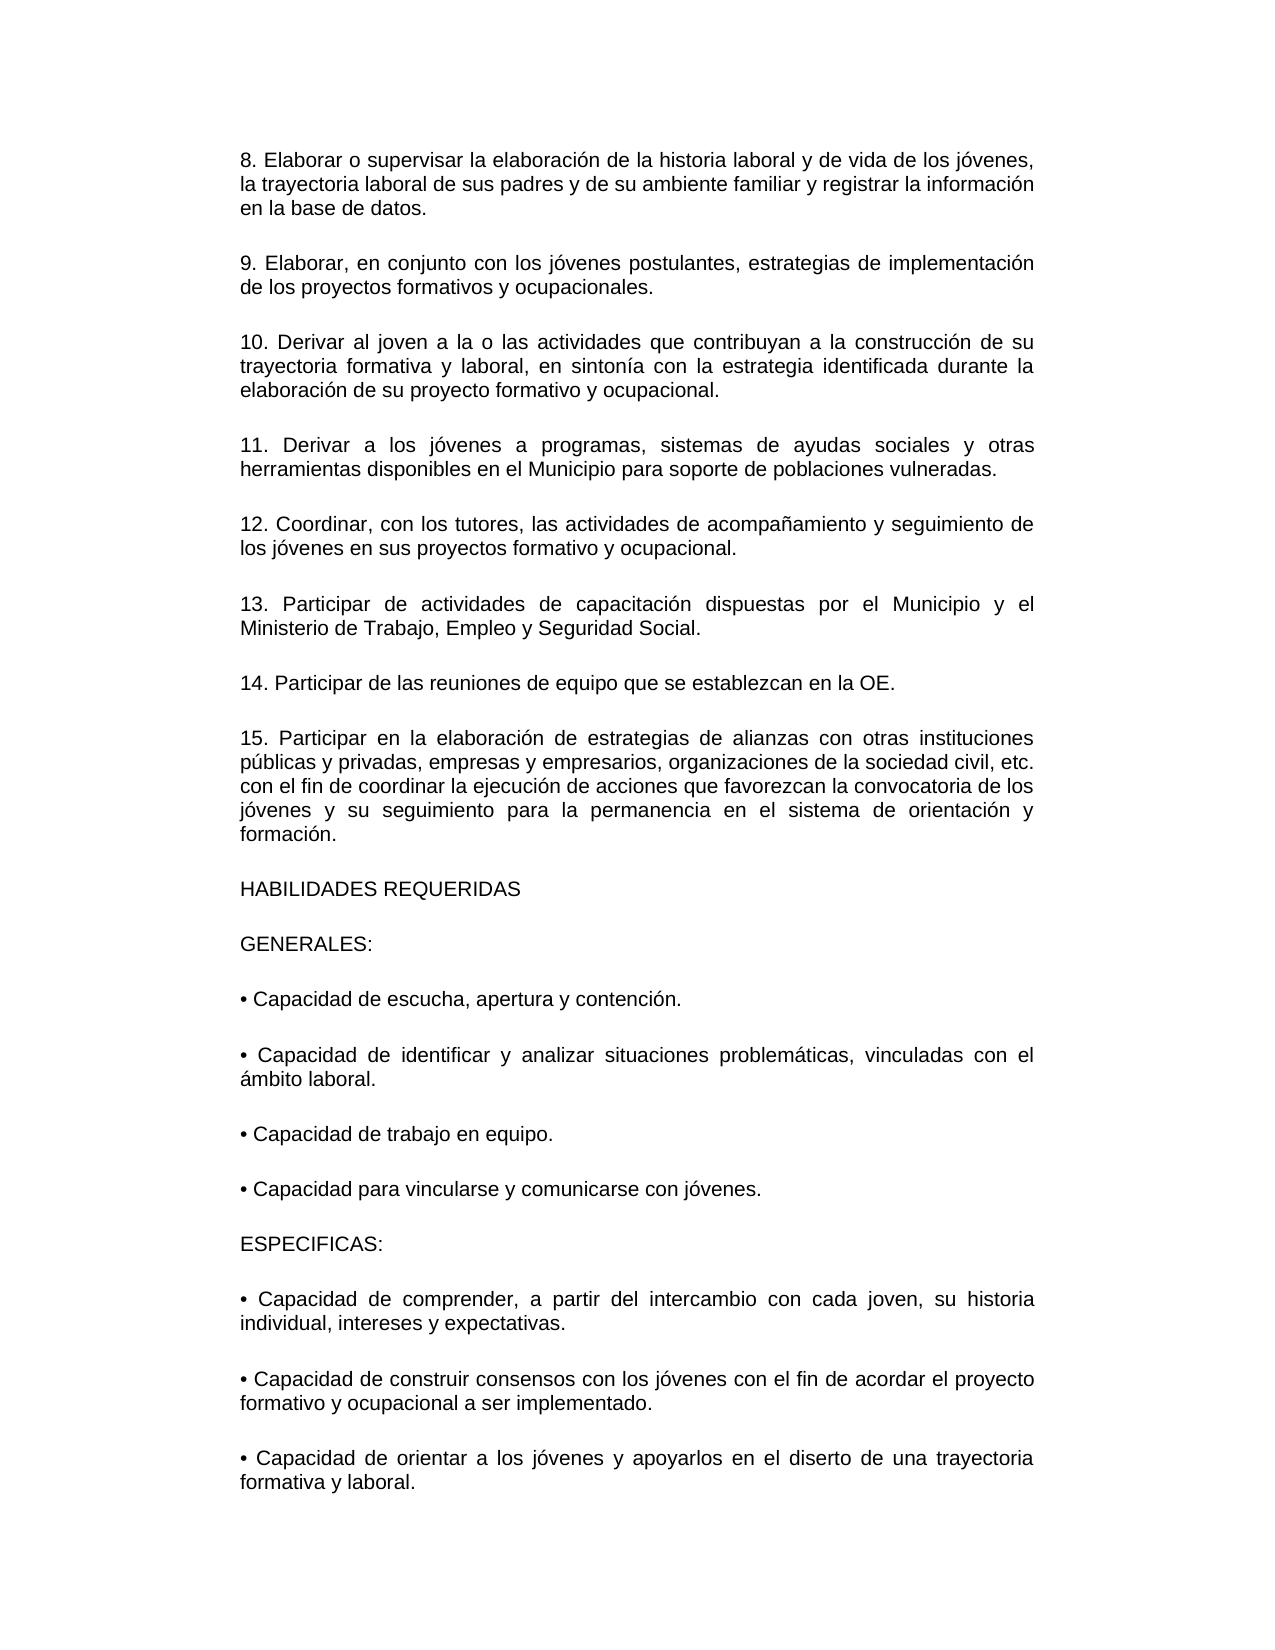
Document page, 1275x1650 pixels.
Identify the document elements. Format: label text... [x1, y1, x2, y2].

text 10. Derivar al joven a la o las actividades que contribuyan a la construcción de su trayectoria formativa y laboral, en sintonía con la estrategia identificada durante la elaboración de su proyecto formativo y ocupacional. [240, 330, 1035, 402]
text 14. Participar de las reuniones de equipo que se establezcan en la OE. [240, 671, 1035, 694]
text • Capacidad de orientar a los jóvenes y apoyarlos en el diserto de una trayectoria formativa y laboral. [240, 1446, 1035, 1493]
text HABILIDADES REQUERIDAS [240, 877, 1035, 901]
text 9. Elaborar, en conjunto con los jóvenes postulantes, estrategias de implementación de los proyectos formativos y ocupacionales. [240, 251, 1035, 299]
text 12. Coordinar, con los tutores, las actividades de acompañamiento y seguimiento de los jóvenes en sus proyectos formativo y ocupacional. [240, 512, 1035, 560]
text • Capacidad de comprender, a partir del intercambio con cada joven, su historia individual, intereses y expectativas. [240, 1287, 1035, 1335]
text • Capacidad de trabajo en equipo. [240, 1122, 1035, 1146]
text • Capacidad para vincularse y comunicarse con jóvenes. [240, 1177, 1035, 1201]
text GENERALES: [240, 932, 1035, 956]
text ESPECIFICAS: [240, 1232, 1035, 1256]
text • Capacidad de escucha, apertura y contención. [240, 987, 1035, 1011]
text 8. Elaborar o supervisar la elaboración de la historia laboral y de vida de los jóvenes, la trayectoria laboral de sus padres y de su ambiente familiar y registrar la información en la base de datos. [240, 148, 1035, 219]
text • Capacidad de identificar y analizar situaciones problemáticas, vinculadas con el ámbito laboral. [240, 1042, 1035, 1090]
text 15. Participar en la elaboración de estrategias de alianzas con otras instituciones públicas y privadas, empresas y empresarios, organizaciones de la sociedad civil, etc. con el fin de coordinar la ejecución de acciones que favorezcan la convocatoria de los jóvenes y su seguimiento para la permanencia en el sistema de orientación y formación. [240, 726, 1035, 846]
text 11. Derivar a los jóvenes a programas, sistemas de ayudas sociales y otras herramientas disponibles en el Municipio para soporte de poblaciones vulneradas. [240, 433, 1035, 481]
text • Capacidad de construir consensos con los jóvenes con el fin de acordar el proyecto formativo y ocupacional a ser implementado. [240, 1366, 1035, 1414]
text 13. Participar de actividades de capacitación dispuestas por el Municipio y el Ministerio de Trabajo, Empleo y Seguridad Social. [240, 591, 1035, 639]
